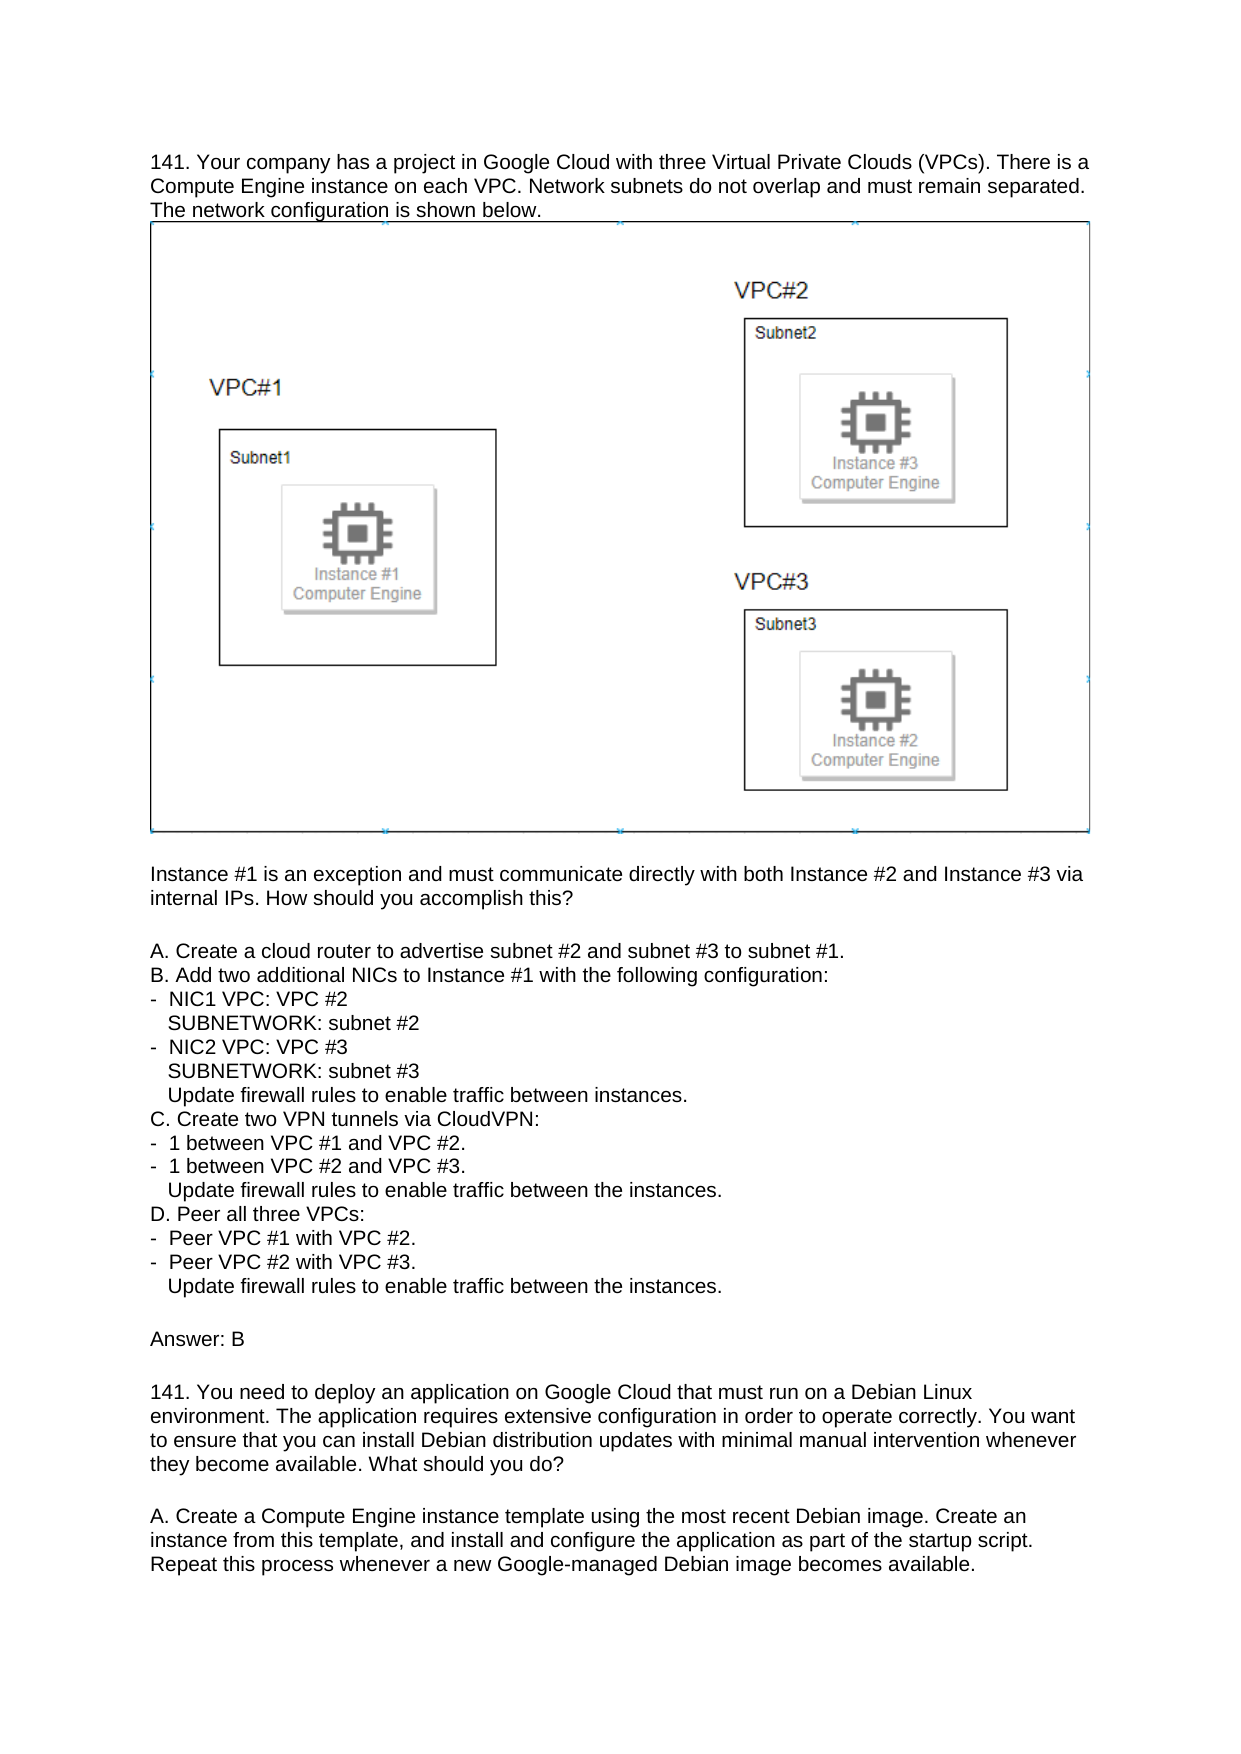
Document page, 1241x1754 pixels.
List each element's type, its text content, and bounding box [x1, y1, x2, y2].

text - Peer VPC #1 with VPC #2. [150, 1226, 1090, 1250]
text A. Create a Compute Engine instance template using the most recent Debian image. Create an instance from this template, and install and configure the application as part of the startup script. Repeat this process whenever a new Google-managed Debian image becomes available. [150, 1504, 1090, 1576]
text 141. You need to deploy an application on Google Cloud that must run on a Debian Linux environment. The application requires extensive configuration in order to operate correctly. You want to ensure that you can install Debian distribution updates with minimal manual intervention whenever they become available. What should you do? [150, 1379, 1090, 1475]
text Answer: B [150, 1327, 1090, 1351]
text - NIC1 VPC: VPC #2 [150, 987, 1090, 1011]
text - NIC2 VPC: VPC #3 [150, 1034, 1090, 1058]
text Update firewall rules to enable traffic between instances. [150, 1082, 1090, 1106]
text SUBNETWORK: subnet #2 [150, 1011, 1090, 1034]
text D. Peer all three VPCs: [150, 1202, 1090, 1226]
text A. Create a cloud router to advertise subnet #2 and subnet #3 to subnet #1. [150, 939, 1090, 963]
text - 1 between VPC #1 and VPC #2. [150, 1130, 1090, 1154]
text Update firewall rules to enable traffic between the instances. [150, 1178, 1090, 1202]
text - 1 between VPC #2 and VPC #3. [150, 1154, 1090, 1178]
text Update firewall rules to enable traffic between the instances. [150, 1274, 1090, 1298]
text 141. Your company has a project in Google Cloud with three Virtual Private Clouds (VPCs). There is a Compute Engine instance on each VPC. Network subnets do not overlap and must remain separated. The network configuration is shown below. [150, 150, 1090, 221]
picture [150, 221, 1091, 834]
text SUBNETWORK: subnet #3 [150, 1058, 1090, 1082]
text B. Add two additional NICs to Instance #1 with the following configuration: [150, 963, 1090, 987]
text Instance #1 is an exception and must communicate directly with both Instance #2 and Instance #3 via internal IPs. How should you accomplish this? [150, 862, 1090, 910]
text C. Create two VPN tunnels via CloudVPN: [150, 1106, 1090, 1130]
text - Peer VPC #2 with VPC #3. [150, 1250, 1090, 1274]
